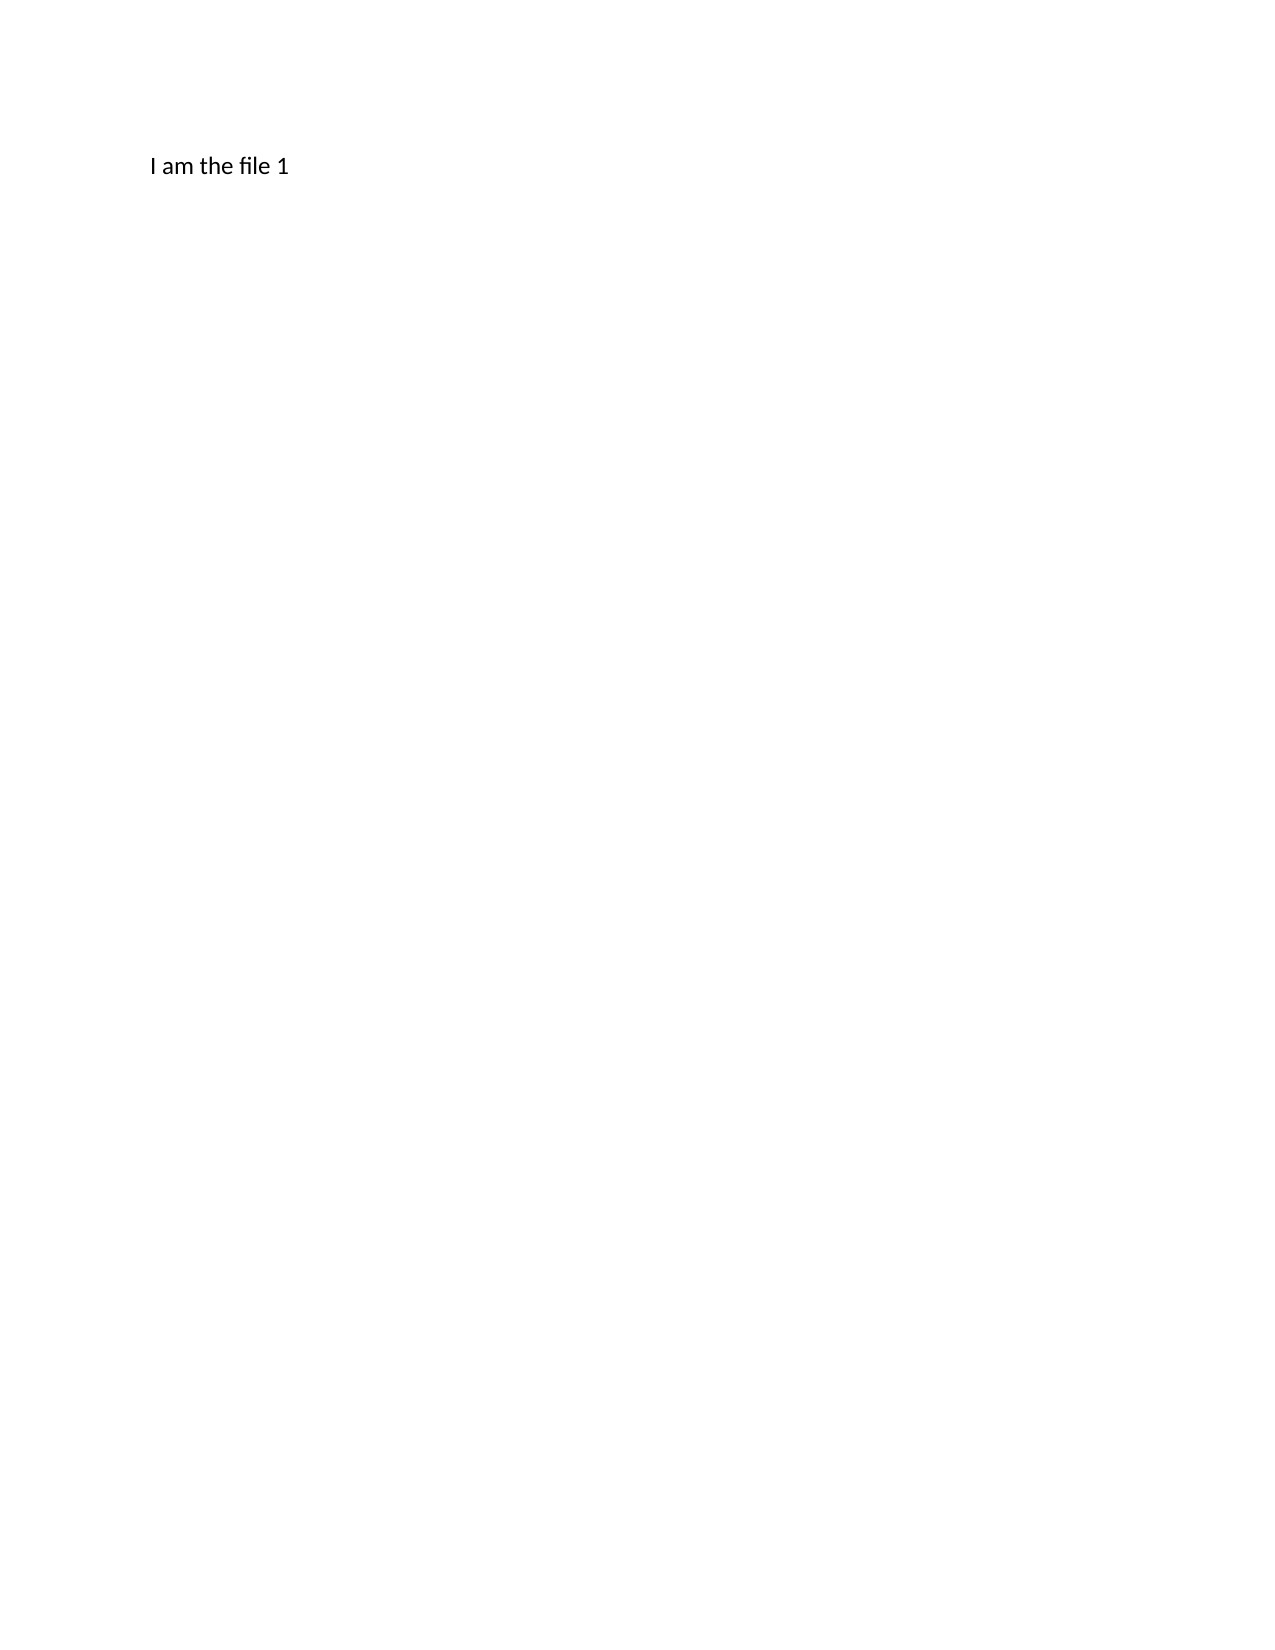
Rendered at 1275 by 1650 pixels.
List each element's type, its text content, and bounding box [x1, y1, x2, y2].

text I am the file 1 [150, 150, 1125, 181]
